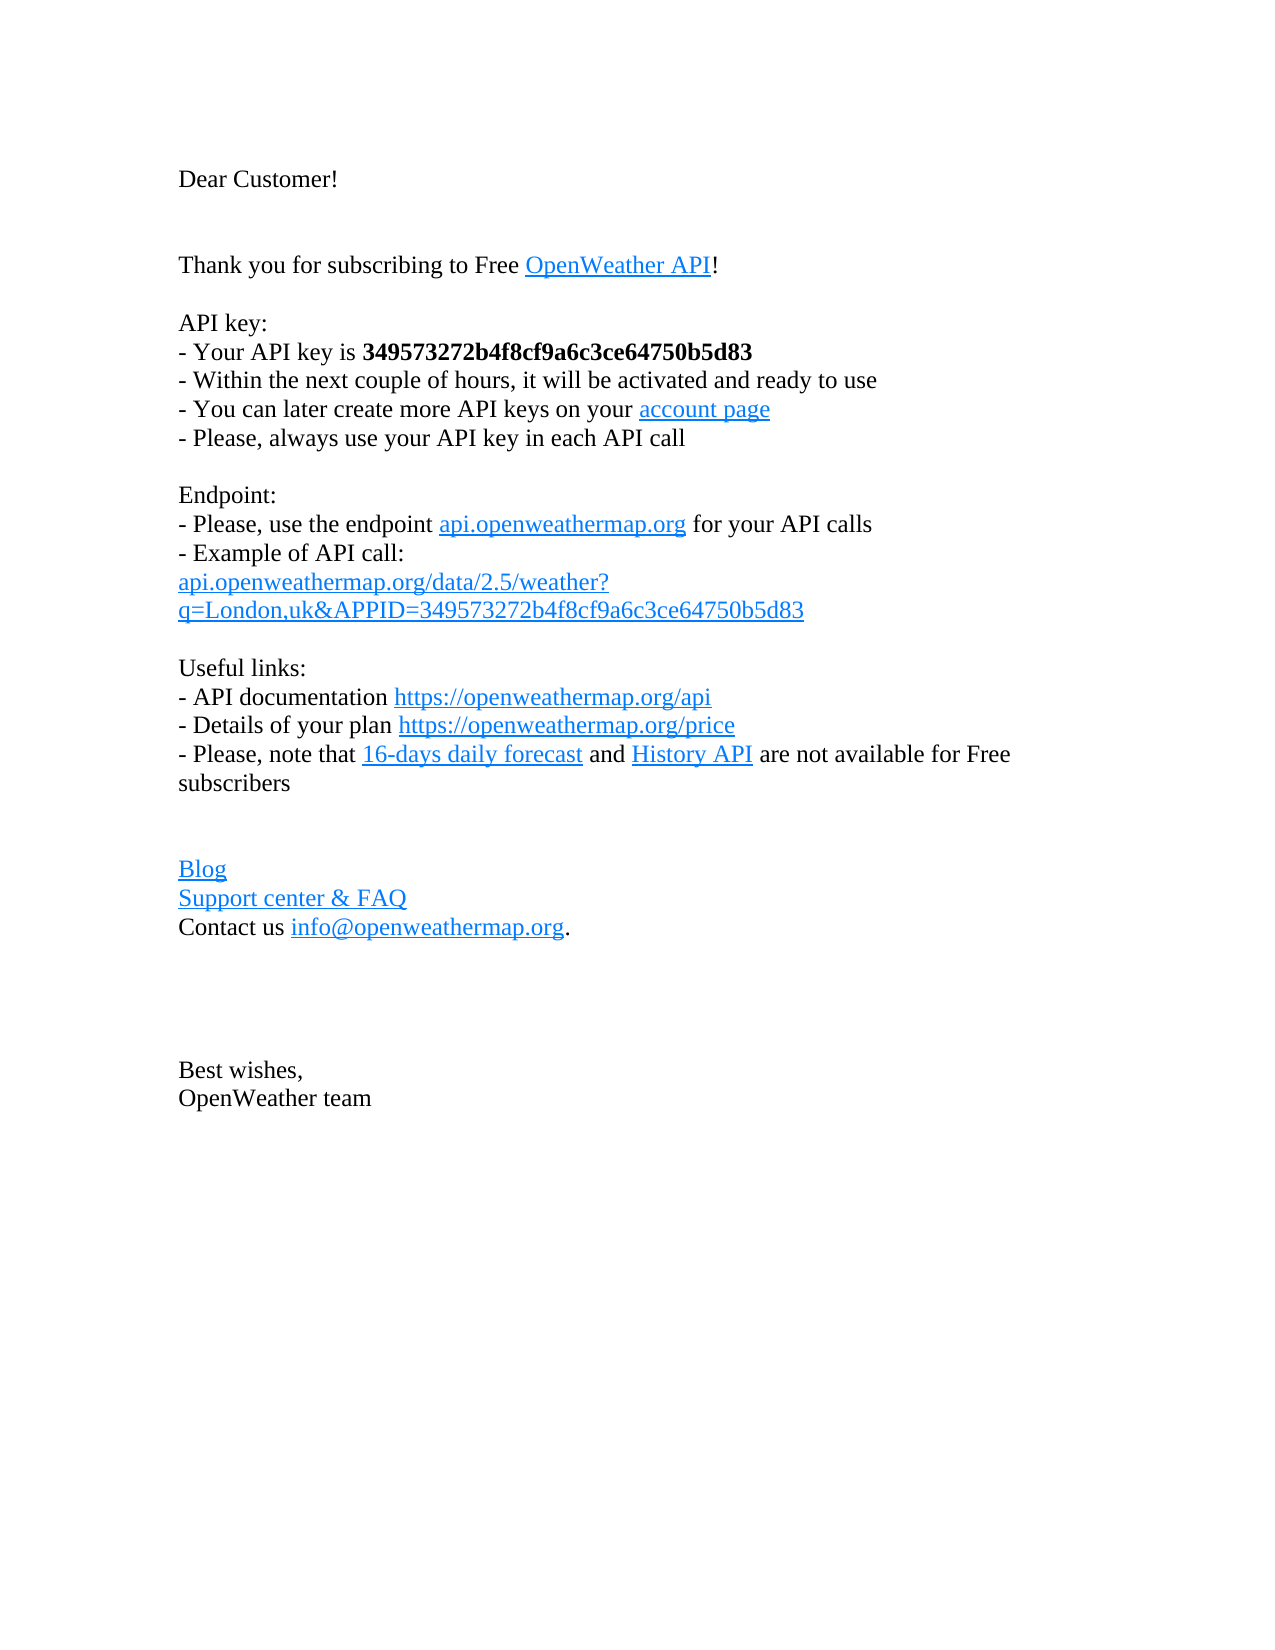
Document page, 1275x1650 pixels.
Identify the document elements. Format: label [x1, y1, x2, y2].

table_header [150, 955, 1125, 1126]
table_header [150, 150, 1125, 954]
